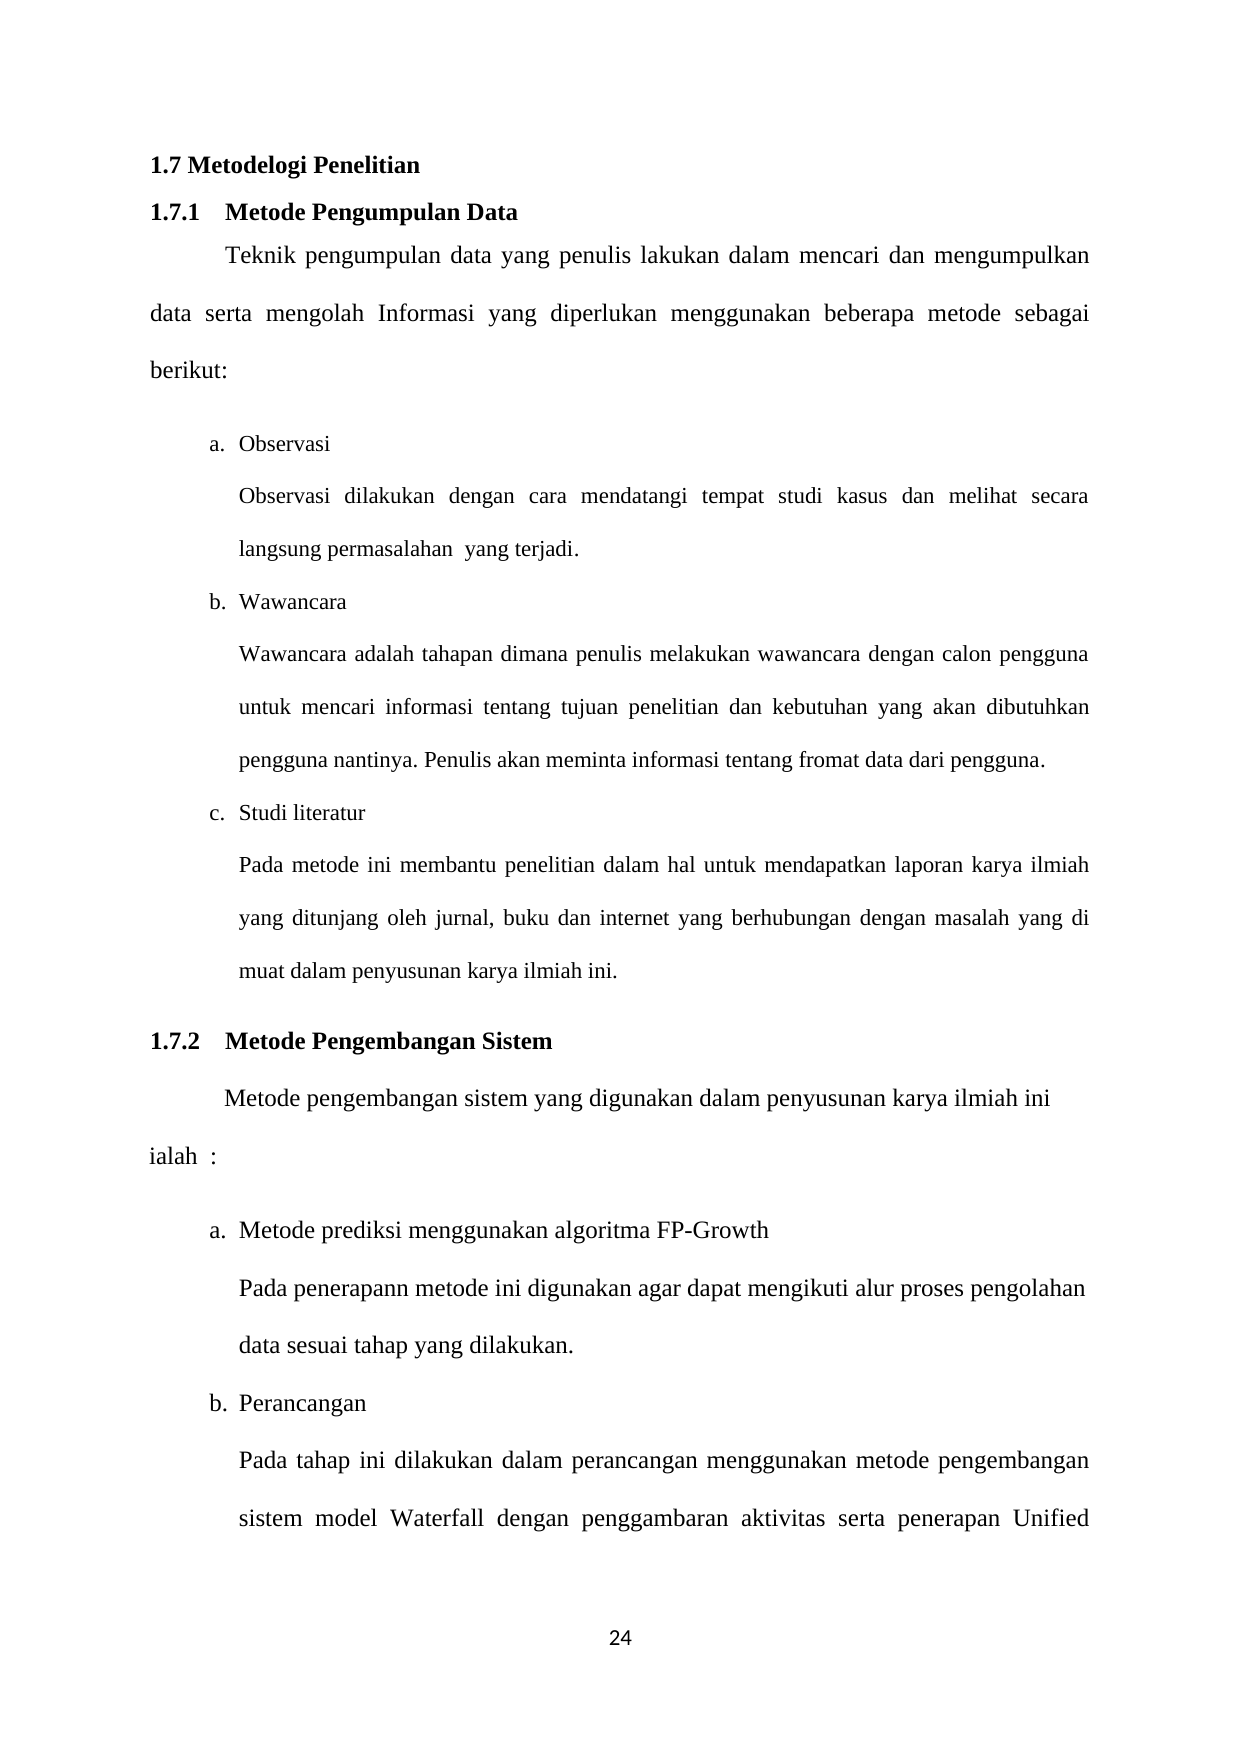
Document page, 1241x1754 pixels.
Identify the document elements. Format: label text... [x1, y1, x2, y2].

list Observasi dilakukan dengan cara mendatangi tempat studi kasus dan melihat secara langsung permasalahan yang terjadi. [239, 482, 1090, 561]
list Pada metode ini membantu penelitian dalam hal untuk mendapatkan laporan karya ilmiah yang ditunjang oleh jurnal, buku dan internet yang berhubungan dengan masalah yang di muat dalam penyusunan karya ilmiah ini. [239, 851, 1090, 983]
list Studi literatur [209, 798, 1090, 825]
list Observasi [209, 429, 1090, 456]
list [209, 1388, 1090, 1531]
text Teknik pengumpulan data yang penulis lakukan dalam mencari dan mengumpulkan data serta mengolah Informasi yang diperlukan menggunakan beberapa metode sebagai berikut: [150, 240, 1090, 384]
list Wawancara [209, 588, 1090, 614]
list Wawancara adalah tahapan dimana penulis melakukan wawancara dengan calon pengguna untuk mencari informasi tentang tujuan penelitian dan kebutuhan yang akan dibutuhkan pengguna nantinya. Penulis akan meminta informasi tentang fromat data dari pengguna. [239, 640, 1090, 772]
subtitle 1.7.2 Metode Pengembangan Sistem [150, 1026, 1090, 1055]
subtitle Metodelogi Penelitian [150, 150, 1090, 179]
subtitle 1.7.1 Metode Pengumpulan Data [150, 197, 1090, 226]
list Metode prediksi menggunakan algoritma FP-Growth [209, 1215, 1090, 1244]
list Pada penerapann metode ini digunakan agar dapat mengikuti alur proses pengolahan data sesuai tahap yang dilakukan. [239, 1273, 1090, 1359]
text Metode pengembangan sistem yang digunakan dalam penyusunan karya ilmiah ini ialah : [149, 1083, 1090, 1170]
